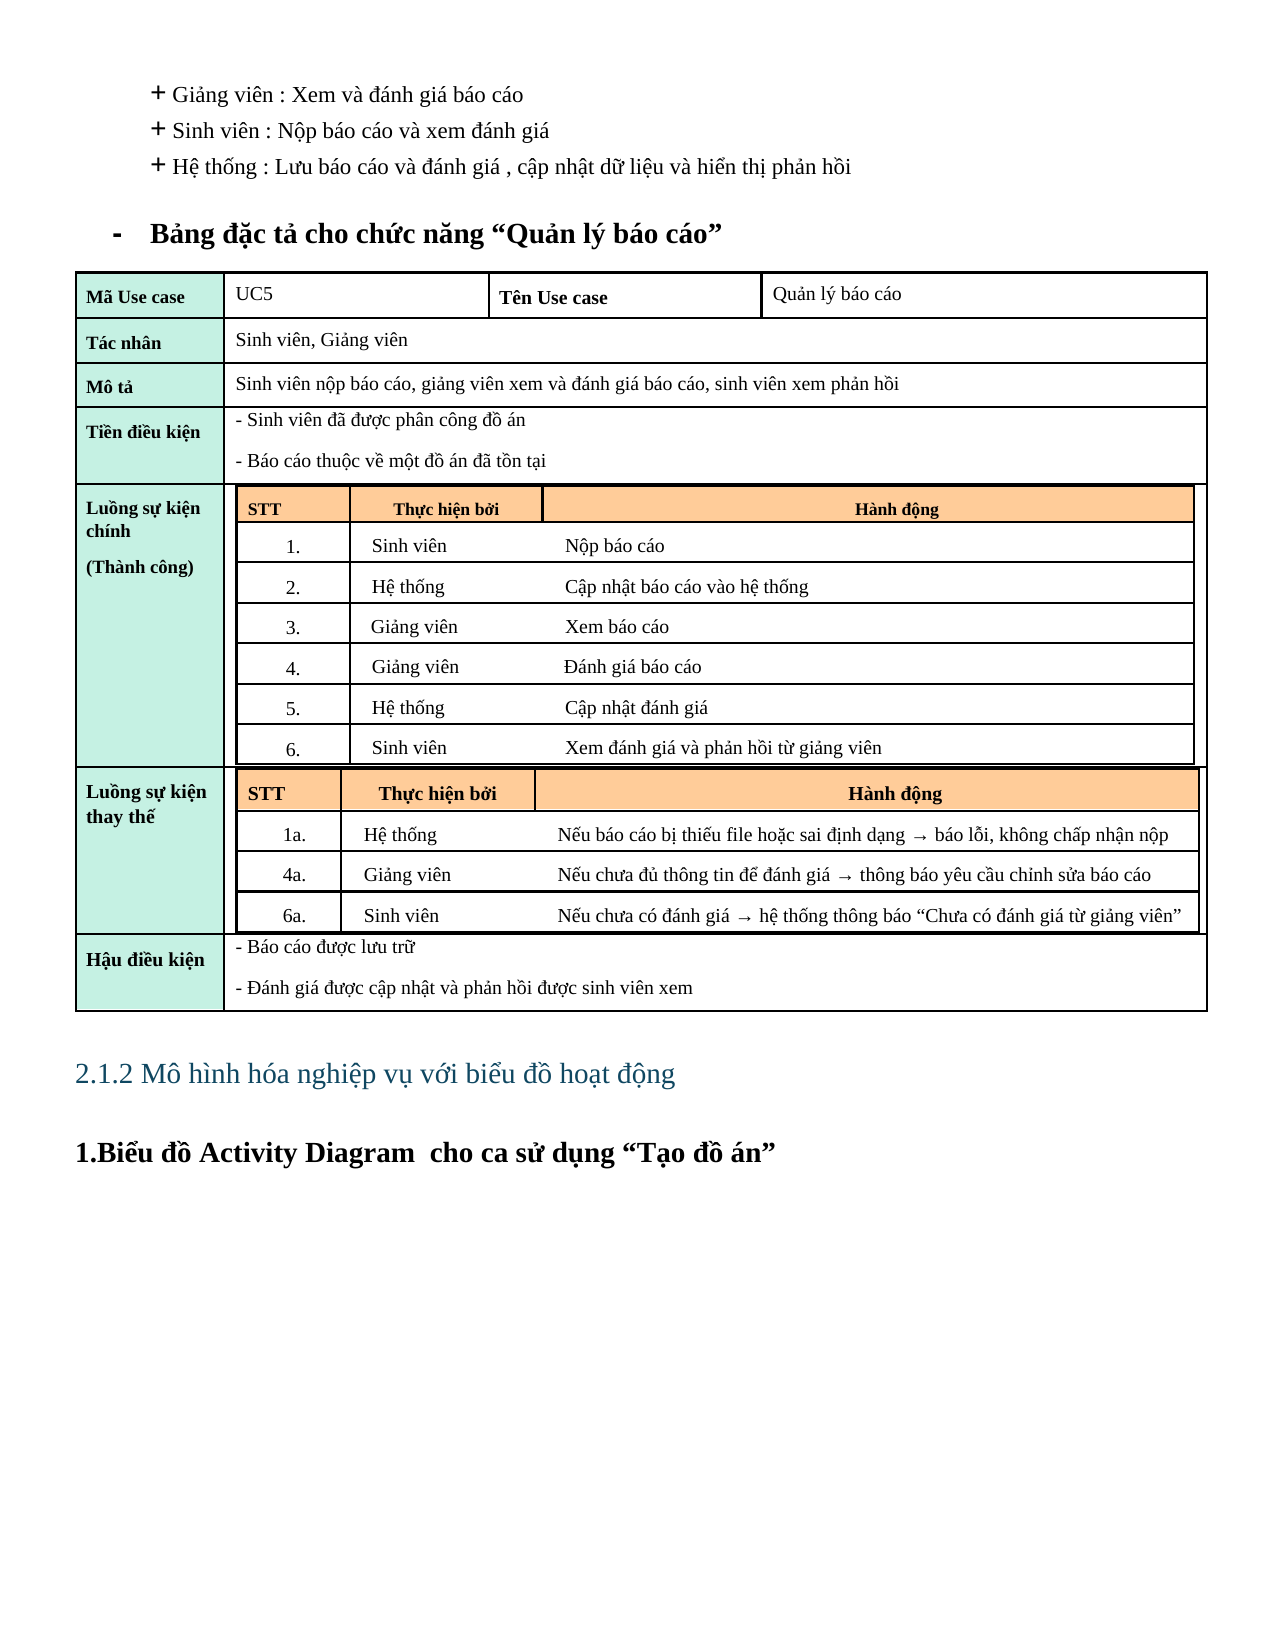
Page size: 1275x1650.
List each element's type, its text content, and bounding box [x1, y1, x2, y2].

table_cell [1200, 768, 1206, 933]
table_cell Sinh viên nộp báo cáo, giảng viên xem và đánh giá báo cáo, sinh viên xem phản hồi [225, 364, 1206, 406]
table_header UC5 [225, 274, 488, 317]
table_cell - Sinh viên đã được phân công đồ án - Báo cáo thuộc về một đồ án đã tồn tại [225, 408, 1206, 483]
table_cell Tác nhân [77, 319, 223, 362]
table_cell Sinh viên, Giảng viên [225, 319, 1206, 362]
table_header Quản lý báo cáo [763, 274, 1206, 317]
subtitle 2.1.2 Mô hình hóa nghiệp vụ với biểu đồ hoạt động [75, 1057, 1200, 1090]
list 1.Biểu đồ Activity Diagram cho ca sử dụng “Tạo đồ án” [75, 1135, 1200, 1169]
table_cell [342, 812, 1198, 850]
table_cell [225, 485, 1206, 766]
table_cell [238, 893, 340, 931]
table_cell Luồng sự kiện thay thế [77, 768, 223, 933]
table_cell [238, 812, 340, 850]
list + Sinh viên : Nộp báo cáo và xem đánh giá [150, 111, 1200, 145]
table_cell [342, 893, 1198, 931]
table_cell Luồng sự kiện chính (Thành công) [77, 485, 223, 766]
table_cell - Báo cáo được lưu trữ - Đánh giá được cập nhật và phản hồi được sinh viên xem [225, 935, 1206, 1009]
list + Hệ thống : Lưu báo cáo và đánh giá , cập nhật dữ liệu và hiển thị phản hồi [150, 147, 1200, 181]
list + Giảng viên : Xem và đánh giá báo cáo [150, 75, 1200, 108]
table_header Tên Use case [490, 274, 760, 317]
table_cell Mô tả [77, 364, 223, 406]
table_cell [342, 852, 1198, 890]
table_cell Hậu điều kiện [77, 935, 223, 1009]
list Bảng đặc tả cho chức năng “Quản lý báo cáo” [112, 212, 1200, 252]
table_header Mã Use case [77, 274, 223, 317]
table_cell [225, 768, 235, 933]
table_cell Tiền điều kiện [77, 408, 223, 483]
table_cell [238, 852, 340, 890]
